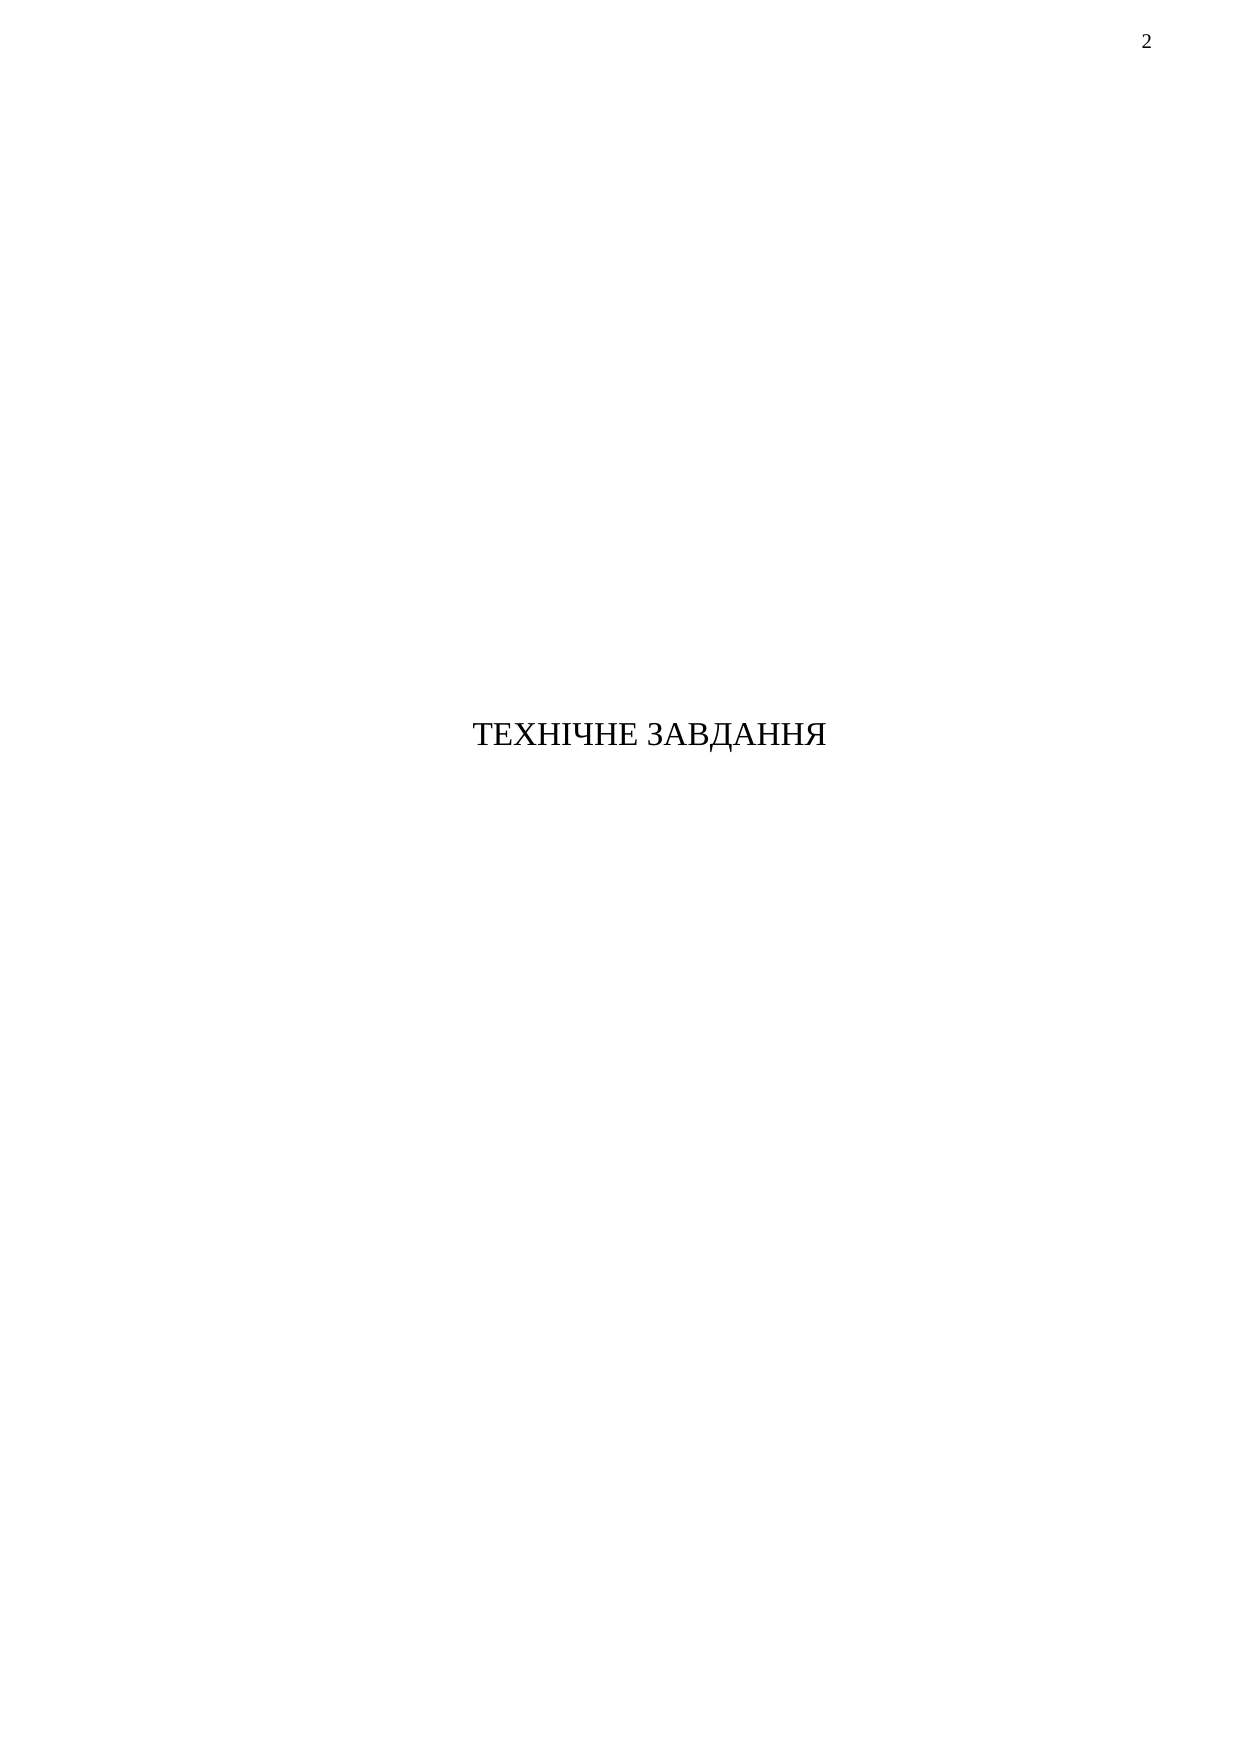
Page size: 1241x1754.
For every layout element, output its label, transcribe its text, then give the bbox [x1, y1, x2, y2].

text ТЕХНІЧНЕ ЗАВДАННЯ [148, 714, 1152, 753]
